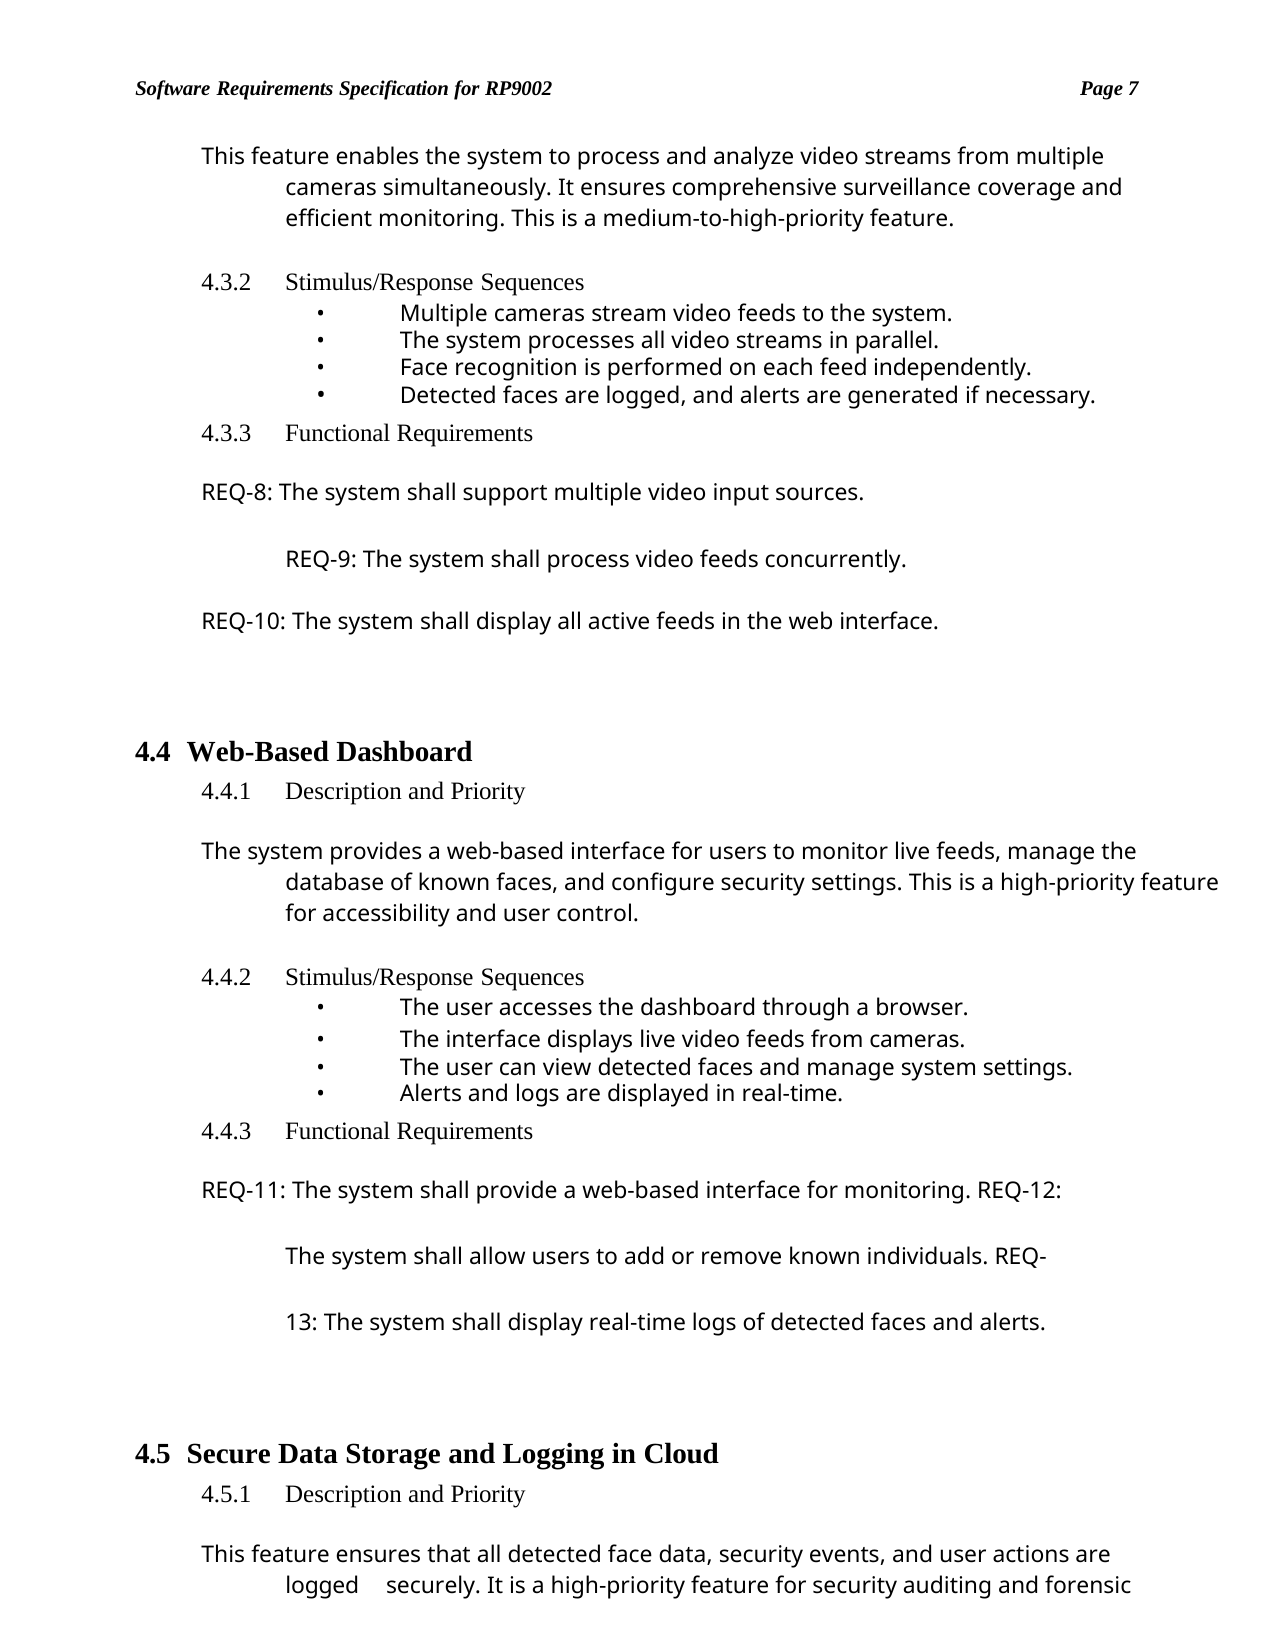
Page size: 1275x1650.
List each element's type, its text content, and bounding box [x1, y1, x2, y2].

text REQ-8: The system shall support multiple video input sources. REQ-9: The system shall process video feeds concurrently. [201, 476, 918, 574]
text This feature enables the system to process and analyze video streams from multiple cameras simultaneously. It ensures comprehensive surveillance coverage and efficient monitoring. This is a medium-to-high-priority feature. [201, 140, 1198, 234]
list Detected faces are logged, and alerts are generated if necessary. [316, 380, 1237, 409]
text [201, 1538, 1149, 1600]
subtitle Functional Requirements [201, 1116, 1237, 1144]
list The interface displays live video feeds from cameras. [316, 1023, 1237, 1054]
subtitle Description and Priority [201, 776, 1237, 805]
subtitle Stimulus/Response Sequences [201, 267, 1237, 296]
subtitle Functional Requirements [201, 418, 1237, 446]
list Face recognition is performed on each feed independently. [316, 354, 1237, 380]
list The user can view detected faces and manage system settings. [316, 1054, 1237, 1080]
text REQ-11: The system shall provide a web-based interface for monitoring. REQ-12: The system shall allow users to add or remove known individuals. REQ-13: The system shall display real-time logs of detected faces and alerts. [201, 1174, 1068, 1337]
list Secure Data Storage and Logging in Cloud [135, 1437, 1237, 1470]
list Multiple cameras stream video feeds to the system. [316, 297, 1237, 328]
list The system processes all video streams in parallel. [316, 328, 1237, 354]
list Alerts and logs are displayed in real-time. [316, 1080, 1237, 1106]
list Web-Based Dashboard [135, 734, 1237, 767]
text REQ-10: The system shall display all active feeds in the web interface. [201, 609, 1237, 635]
text The system provides a web-based interface for users to monitor live feeds, manage the database of known faces, and configure security settings. This is a high-priority feature for accessibility and user control. [201, 835, 1237, 928]
list The user accesses the dashboard through a browser. [316, 991, 1237, 1022]
subtitle Description and Priority [201, 1479, 1237, 1508]
subtitle Stimulus/Response Sequences [201, 962, 1237, 991]
